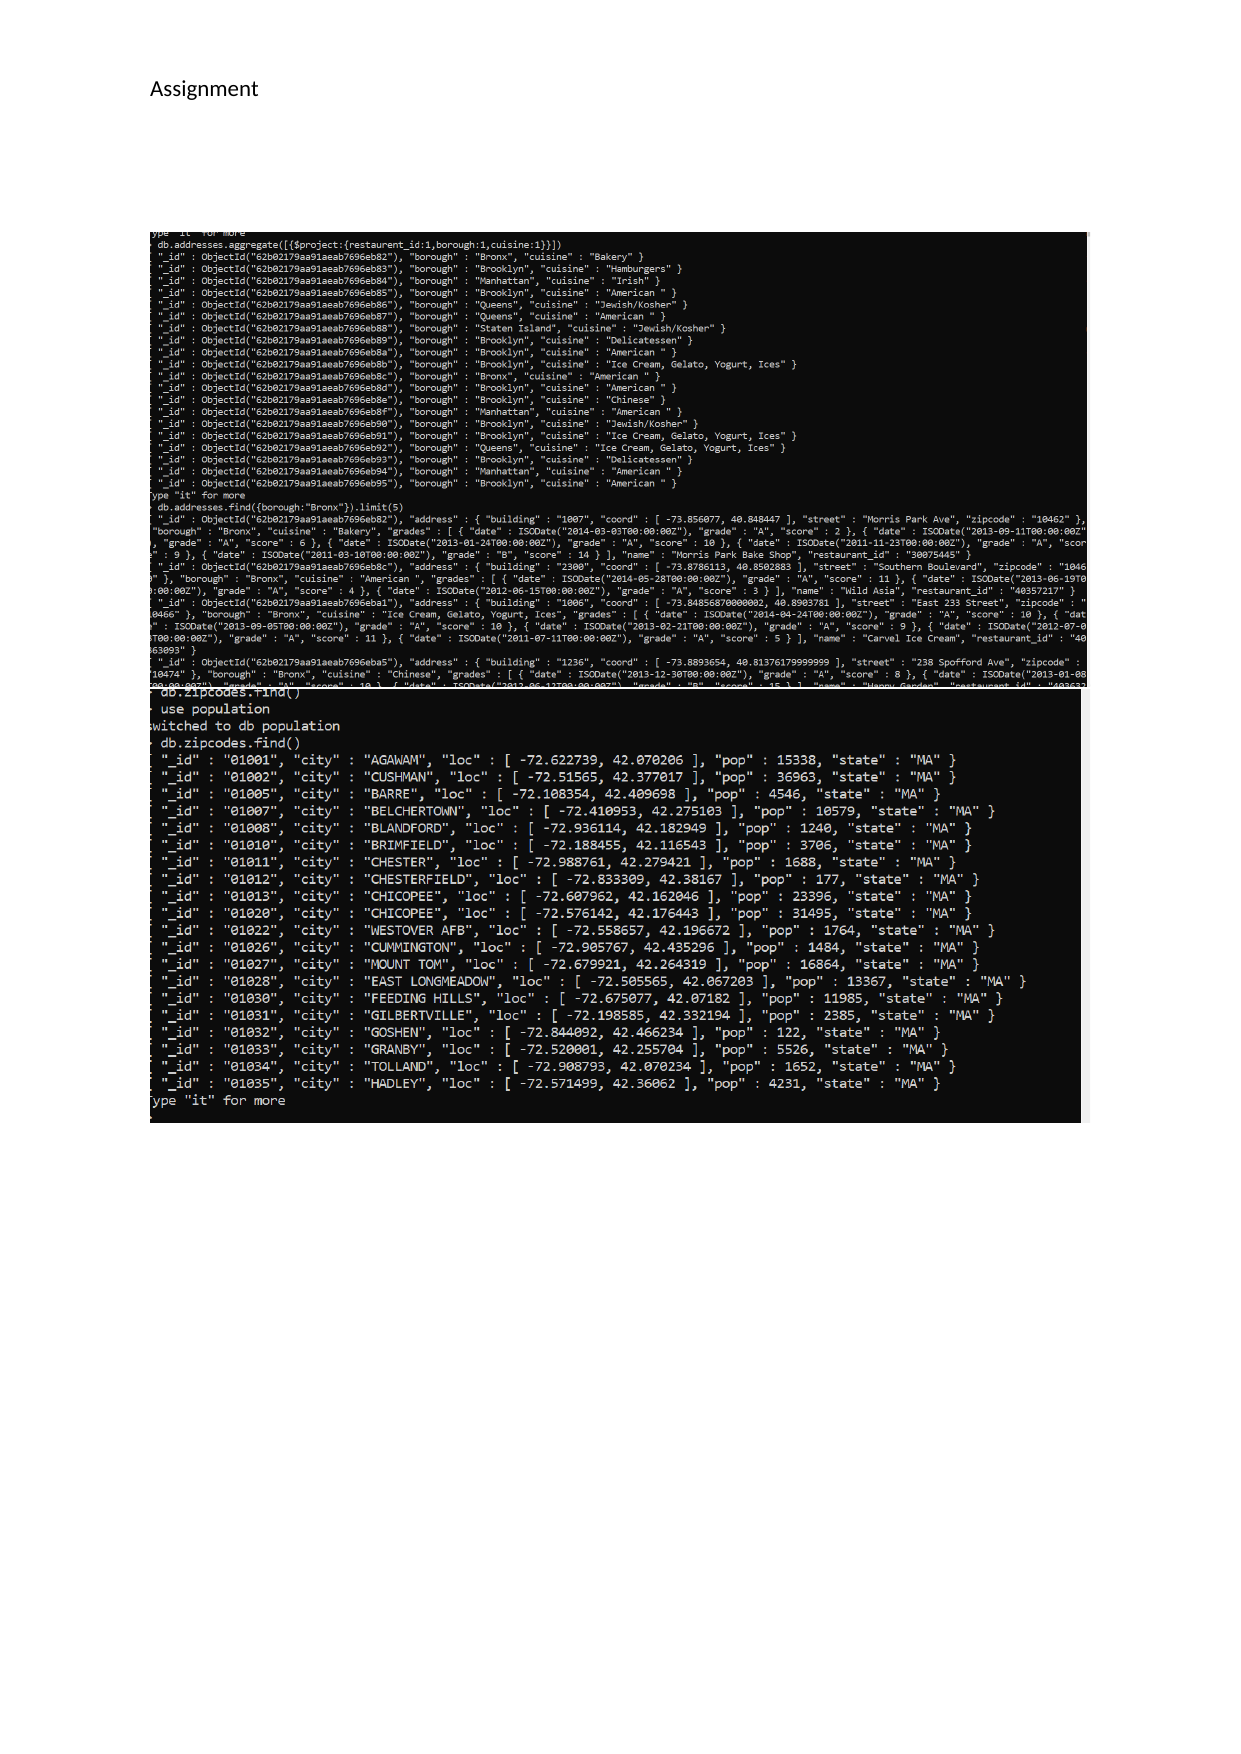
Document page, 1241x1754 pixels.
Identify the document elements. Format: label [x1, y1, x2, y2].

picture [150, 689, 1091, 1123]
picture [150, 232, 1091, 687]
